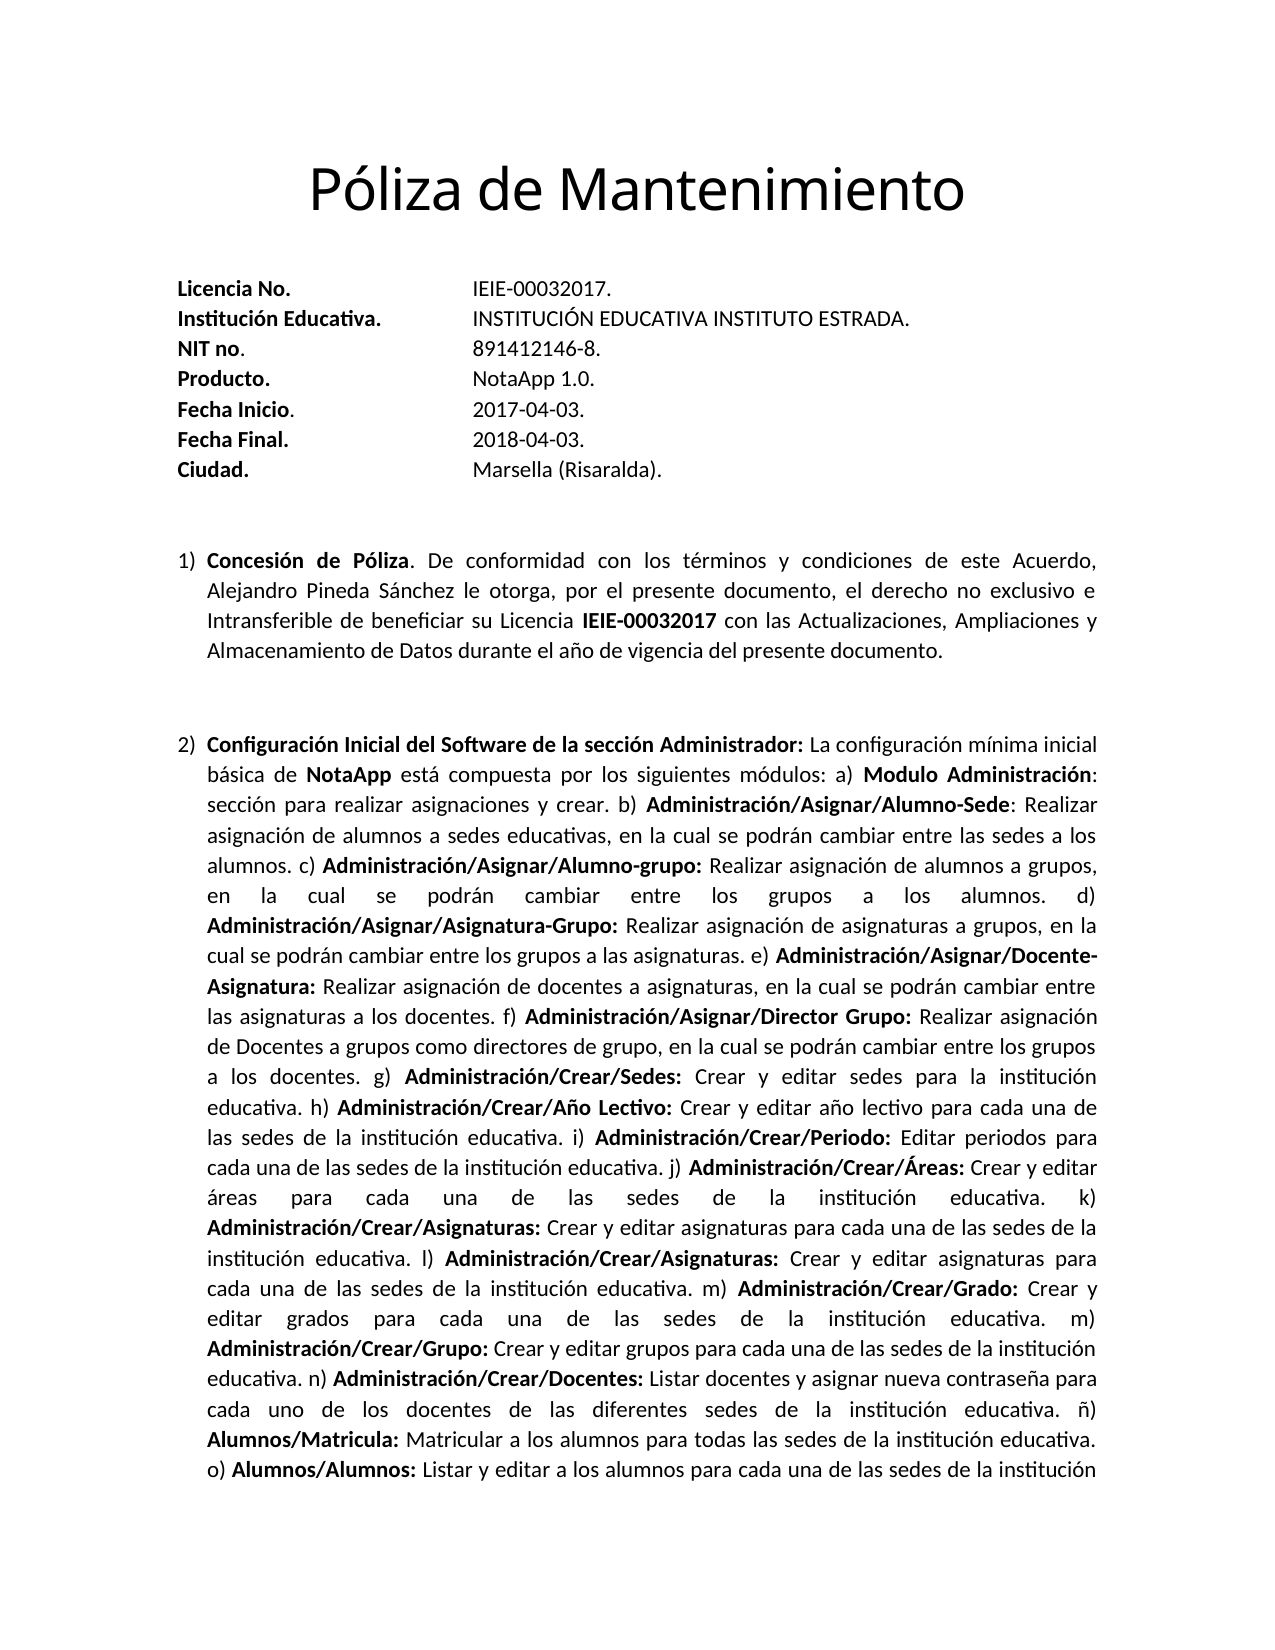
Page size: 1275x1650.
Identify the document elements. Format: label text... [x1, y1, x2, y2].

text Fecha Final. 2018-04-03. [177, 425, 1098, 453]
title Póliza de Mantenimiento [177, 148, 1098, 227]
text Institución Educativa. INSTITUCIÓN EDUCATIVA INSTITUTO ESTRADA. [177, 304, 1098, 332]
text Licencia No. IEIE-00032017. [177, 274, 1098, 302]
list Concesión de Póliza. De conformidad con los términos y condiciones de este Acuerdo, Alejandro Pineda Sánchez le otorga, por el presente documento, el derecho no exclusivo e Intransferible de beneficiar su Licencia IEIE-00032017 con las Actualizaciones, Ampliaciones y Almacenamiento de Datos durante el año de vigencia del presente documento. [177, 546, 1098, 664]
text Ciudad. Marsella (Risaralda). [177, 455, 1098, 483]
text Producto. NotaApp 1.0. [177, 364, 1098, 393]
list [177, 730, 1098, 1483]
text Fecha Inicio. 2017-04-03. [177, 395, 1098, 423]
text NIT no. 891412146-8. [177, 334, 1098, 362]
